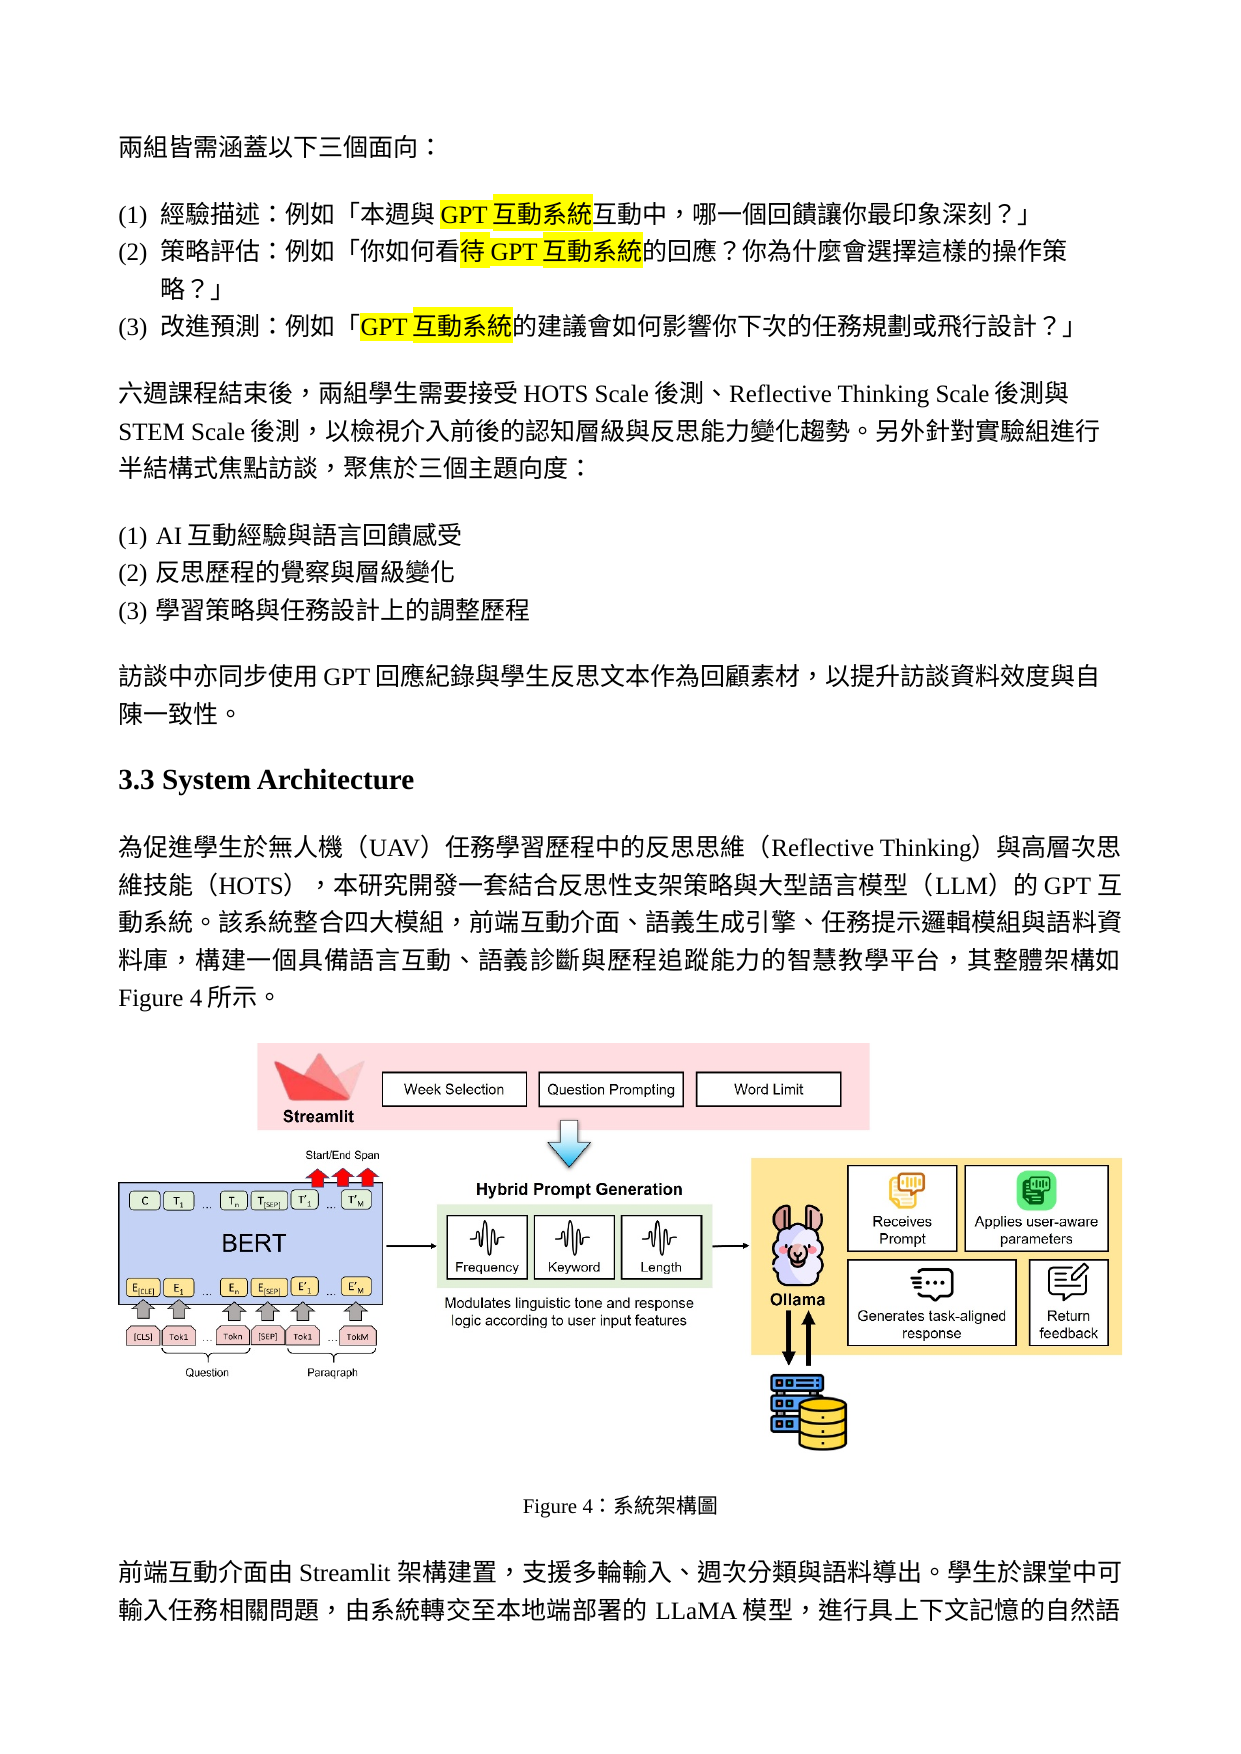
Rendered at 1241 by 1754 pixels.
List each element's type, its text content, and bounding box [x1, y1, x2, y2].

list AI互動經驗與語言回饋感受 [118, 573, 1122, 610]
text 六週課程結束後，兩組學生需要接受HOTS Scale後測、Reflective Thinking Scale後測與STEM Scale後測，以檢視介入前後的認知層級與反思能力變化趨勢。另外針對實驗組進行半結構式焦點訪談，聚焦於三個主題向度： [118, 431, 1122, 544]
text 訪談中亦同步使用GPT回應紀錄與學生反思文本作為回顧素材，以提升訪談資料效度與自陳一致性。 [118, 773, 1122, 848]
list 改進預測：例如「GPT互動系統的建議會如何影響你下次的任務規劃或飛行設計？」 [118, 364, 1122, 402]
list 經驗描述：例如「本週與GPT互動系統互動中，哪一個回饋讓你最印象深刻？」 [118, 194, 493, 231]
list 學習策略與任務設計上的調整歷程 [118, 706, 1122, 744]
list 經驗描述：例如「本週與GPT互動系統互動中，哪一個回饋讓你最印象深刻？」 [593, 194, 1122, 231]
text 為促進學生於無人機（UAV）任務學習歷程中的反思思維（Reflective Thinking）與高層次思維技能（HOTS），本研究開發一套結合反思性支架策略與大型語言模型（LLM）的 GPT 互動系統。該系統整合四大模組，前端互動介面、語義生成引擎、任務提示邏輯模組與語料資料庫，構建一個具備語言互動、語義診斷與歷程追蹤能力的智慧教學平台，其整體架構如Figure 4所示。 [118, 944, 1122, 1131]
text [118, 127, 1122, 164]
list 策略評估：例如「你如何看待GPT互動系統的回應？你為什麼會選擇這樣的操作策略？」 [118, 260, 1122, 335]
list 反思歷程的覺察與層級變化 [118, 639, 1122, 677]
subtitle 3.3 System Architecture [118, 877, 1122, 914]
